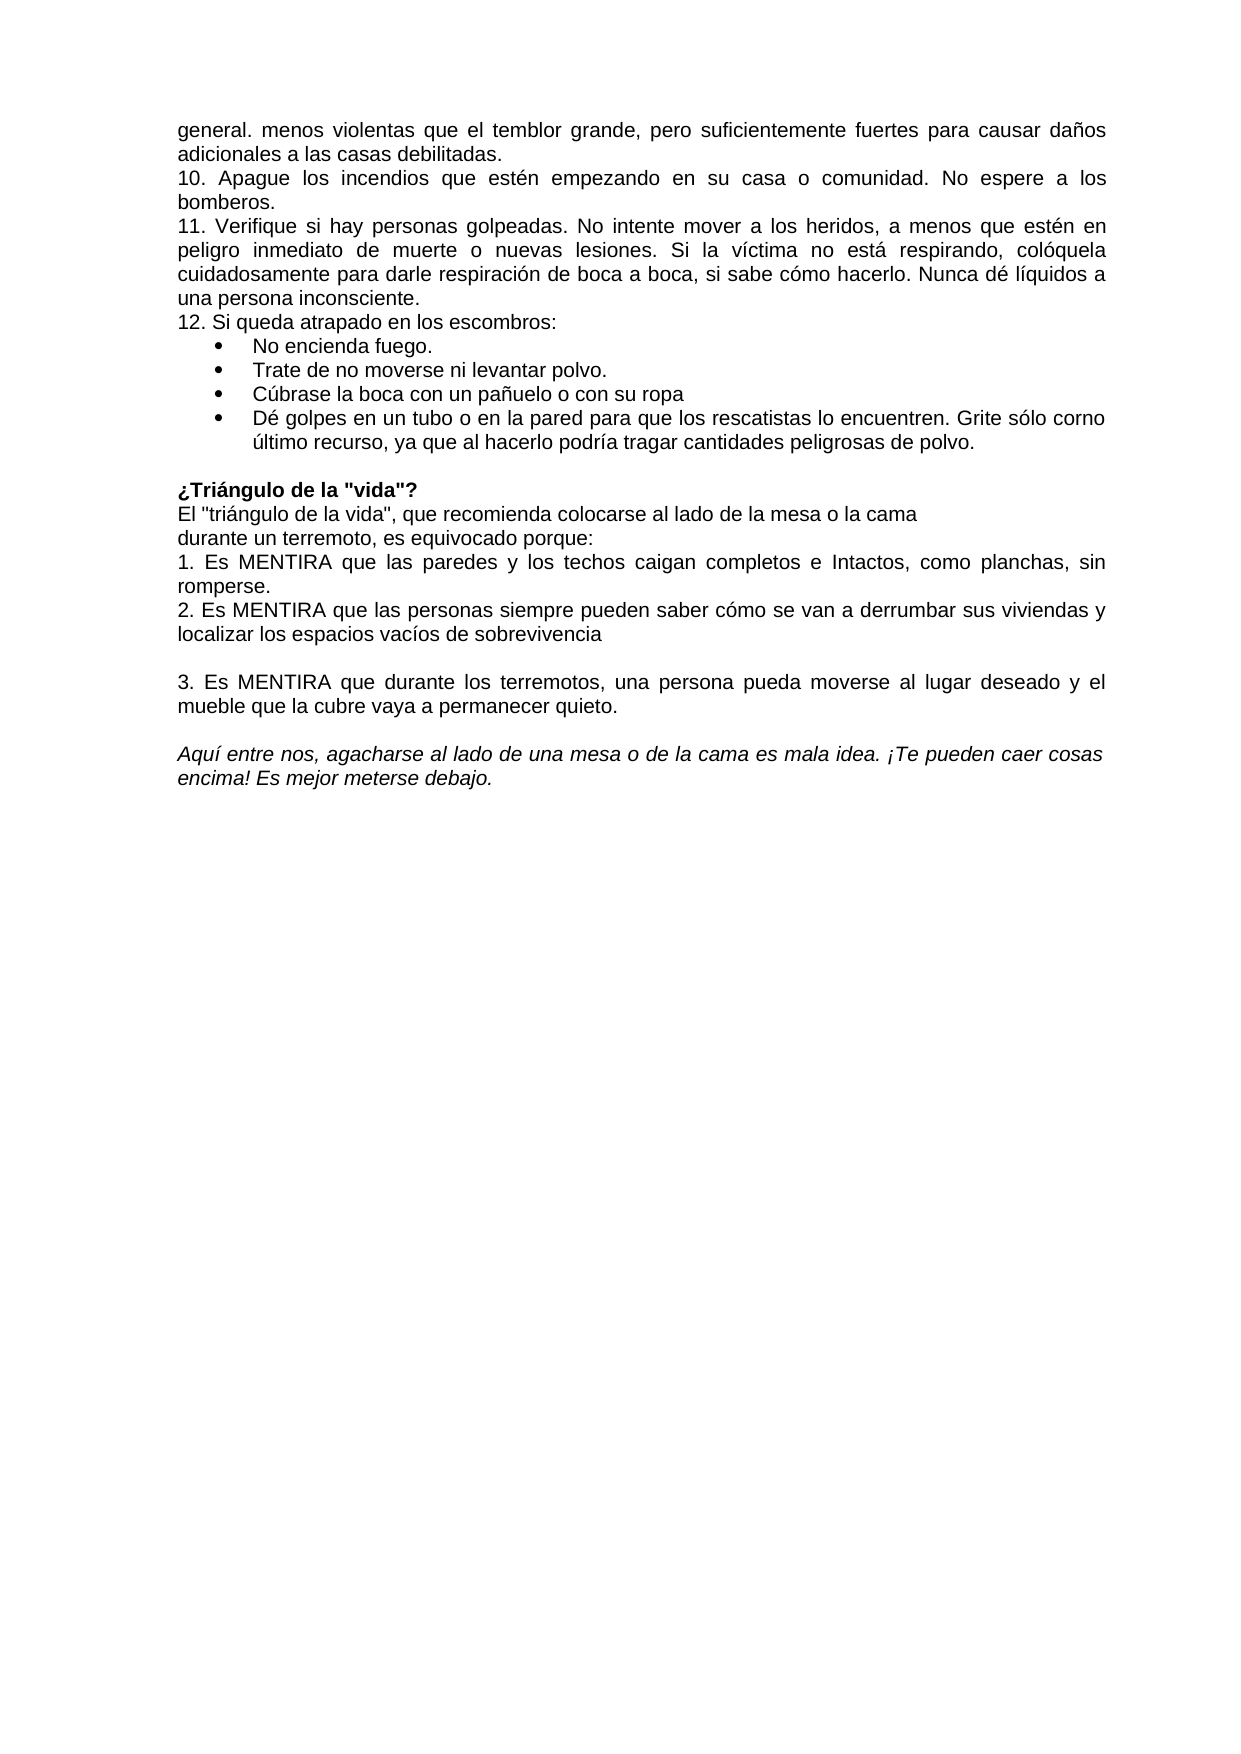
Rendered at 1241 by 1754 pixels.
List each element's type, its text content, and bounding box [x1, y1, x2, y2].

text 10. Apague los incendios que estén empezando en su casa o comunidad. No espere a los bomberos. [177, 166, 1107, 214]
list No encienda fuego. [215, 334, 1107, 358]
list Trate de no moverse ni levantar polvo. [215, 358, 1107, 382]
text 3. Es MENTIRA que durante los terremotos, una persona pueda moverse al lugar deseado y el mueble que la cubre vaya a permanecer quieto. [177, 669, 1107, 717]
text ¿Triángulo de la "vida"? [177, 478, 1107, 502]
text El "triángulo de la vida", que recomienda colocarse al lado de la mesa o la cama [177, 502, 1107, 526]
text 1. Es MENTIRA que las paredes y los techos caigan completos e Intactos, como planchas, sin romperse. [177, 550, 1107, 598]
list Dé golpes en un tubo o en la pared para que los rescatistas lo encuentren. Grite sólo corno último recurso, ya que al hacerlo podría tragar cantidades peligrosas de polvo. [215, 406, 1107, 454]
text 12. Si queda atrapado en los escombros: [177, 310, 1107, 334]
text 2. Es MENTIRA que las personas siempre pueden saber cómo se van a derrumbar sus viviendas y localizar los espacios vacíos de sobrevivencia [177, 598, 1107, 646]
text Aquí entre nos, agacharse al lado de una mesa o de la cama es mala idea. ¡Te pueden caer cosas encima! Es mejor meterse debajo. [177, 741, 1107, 789]
text durante un terremoto, es equivocado porque: [177, 526, 1107, 550]
text 11. Verifique si hay personas golpeadas. No intente mover a los heridos, a menos que estén en peligro inmediato de muerte o nuevas lesiones. Si la víctima no está respirando, colóquela cuidadosamente para darle respiración de boca a boca, si sabe cómo hacerlo. Nunca dé líquidos a una persona inconsciente. [177, 214, 1107, 310]
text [177, 118, 1107, 166]
list Cúbrase la boca con un pañuelo o con su ropa [215, 382, 1107, 406]
